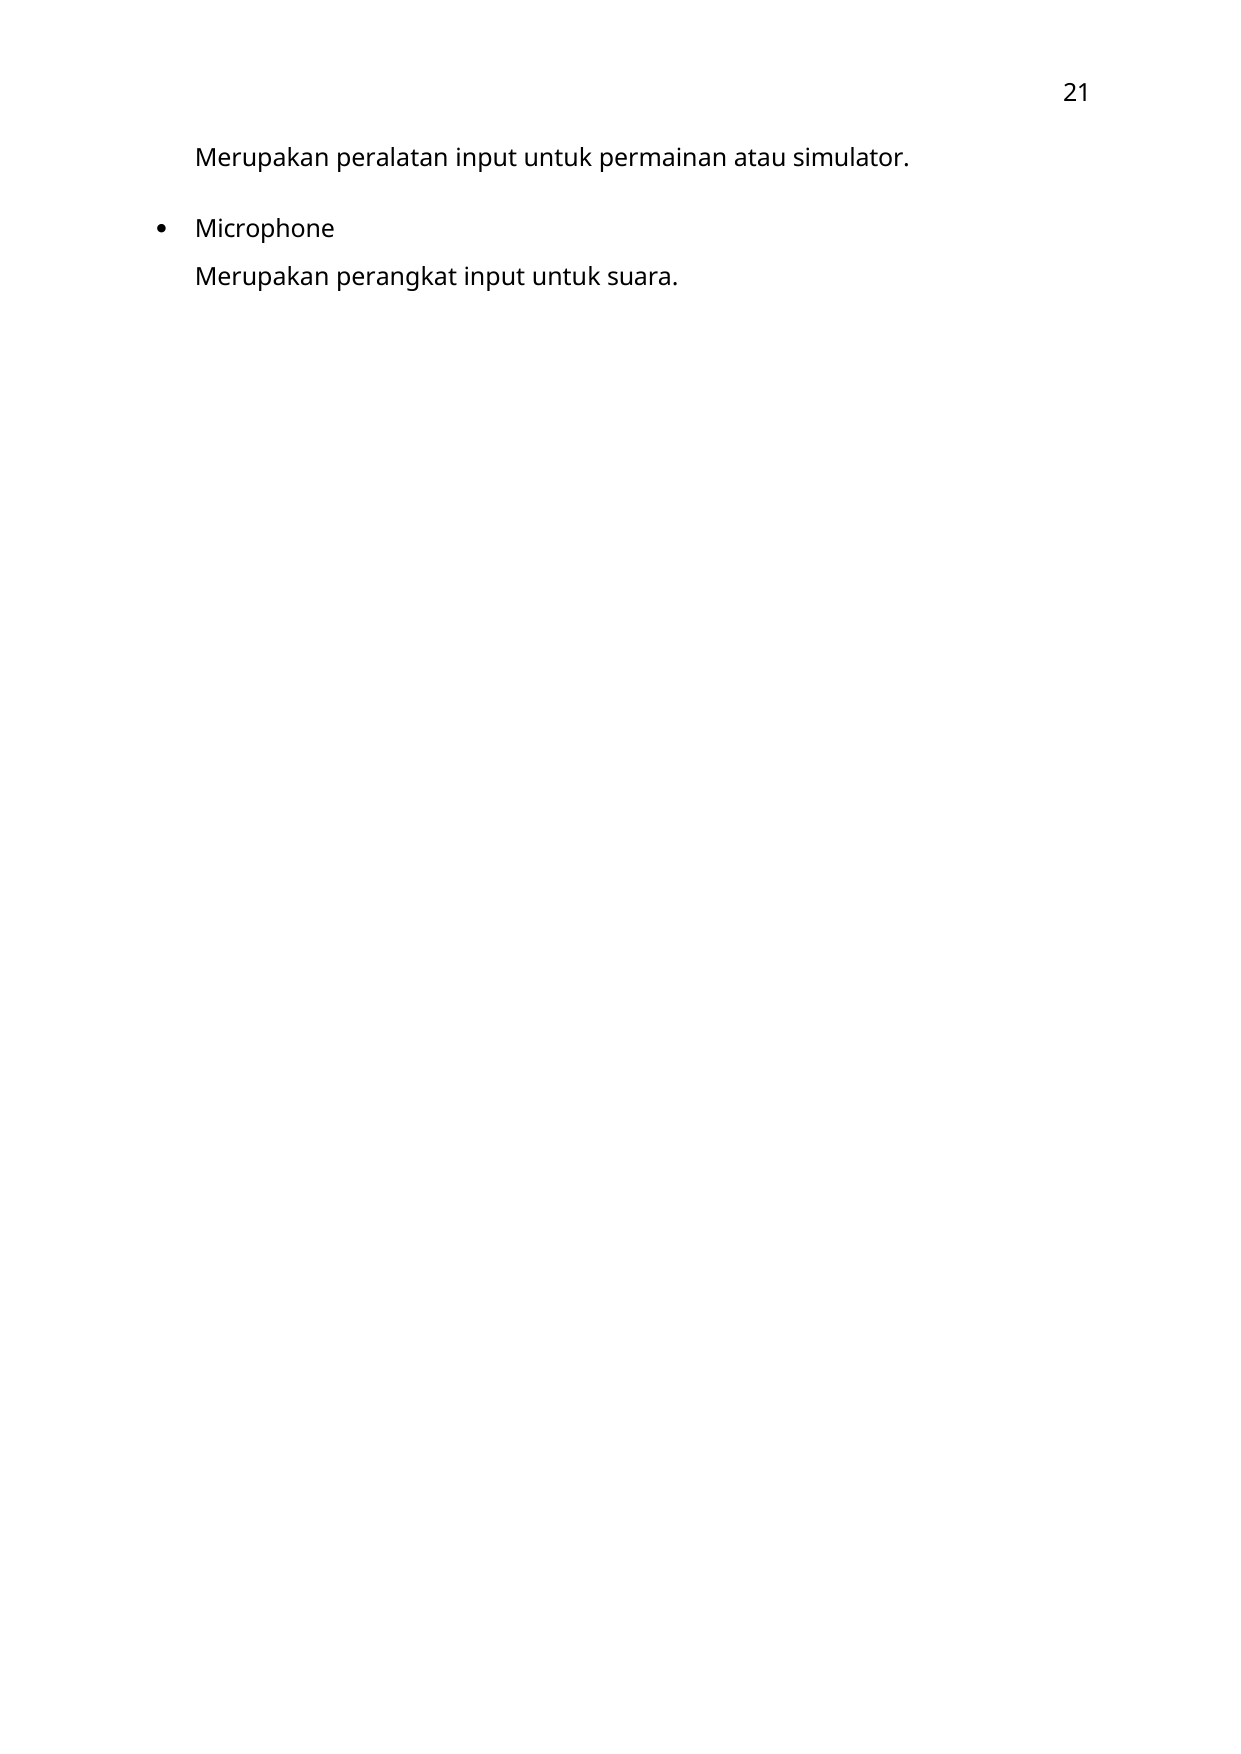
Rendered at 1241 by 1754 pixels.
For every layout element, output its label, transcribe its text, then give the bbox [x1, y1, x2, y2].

text Merupakan peralatan input untuk permainan atau simulator. [194, 139, 1093, 174]
list Microphone [157, 210, 1093, 244]
text Merupakan perangkat input untuk suara. [194, 258, 1093, 292]
